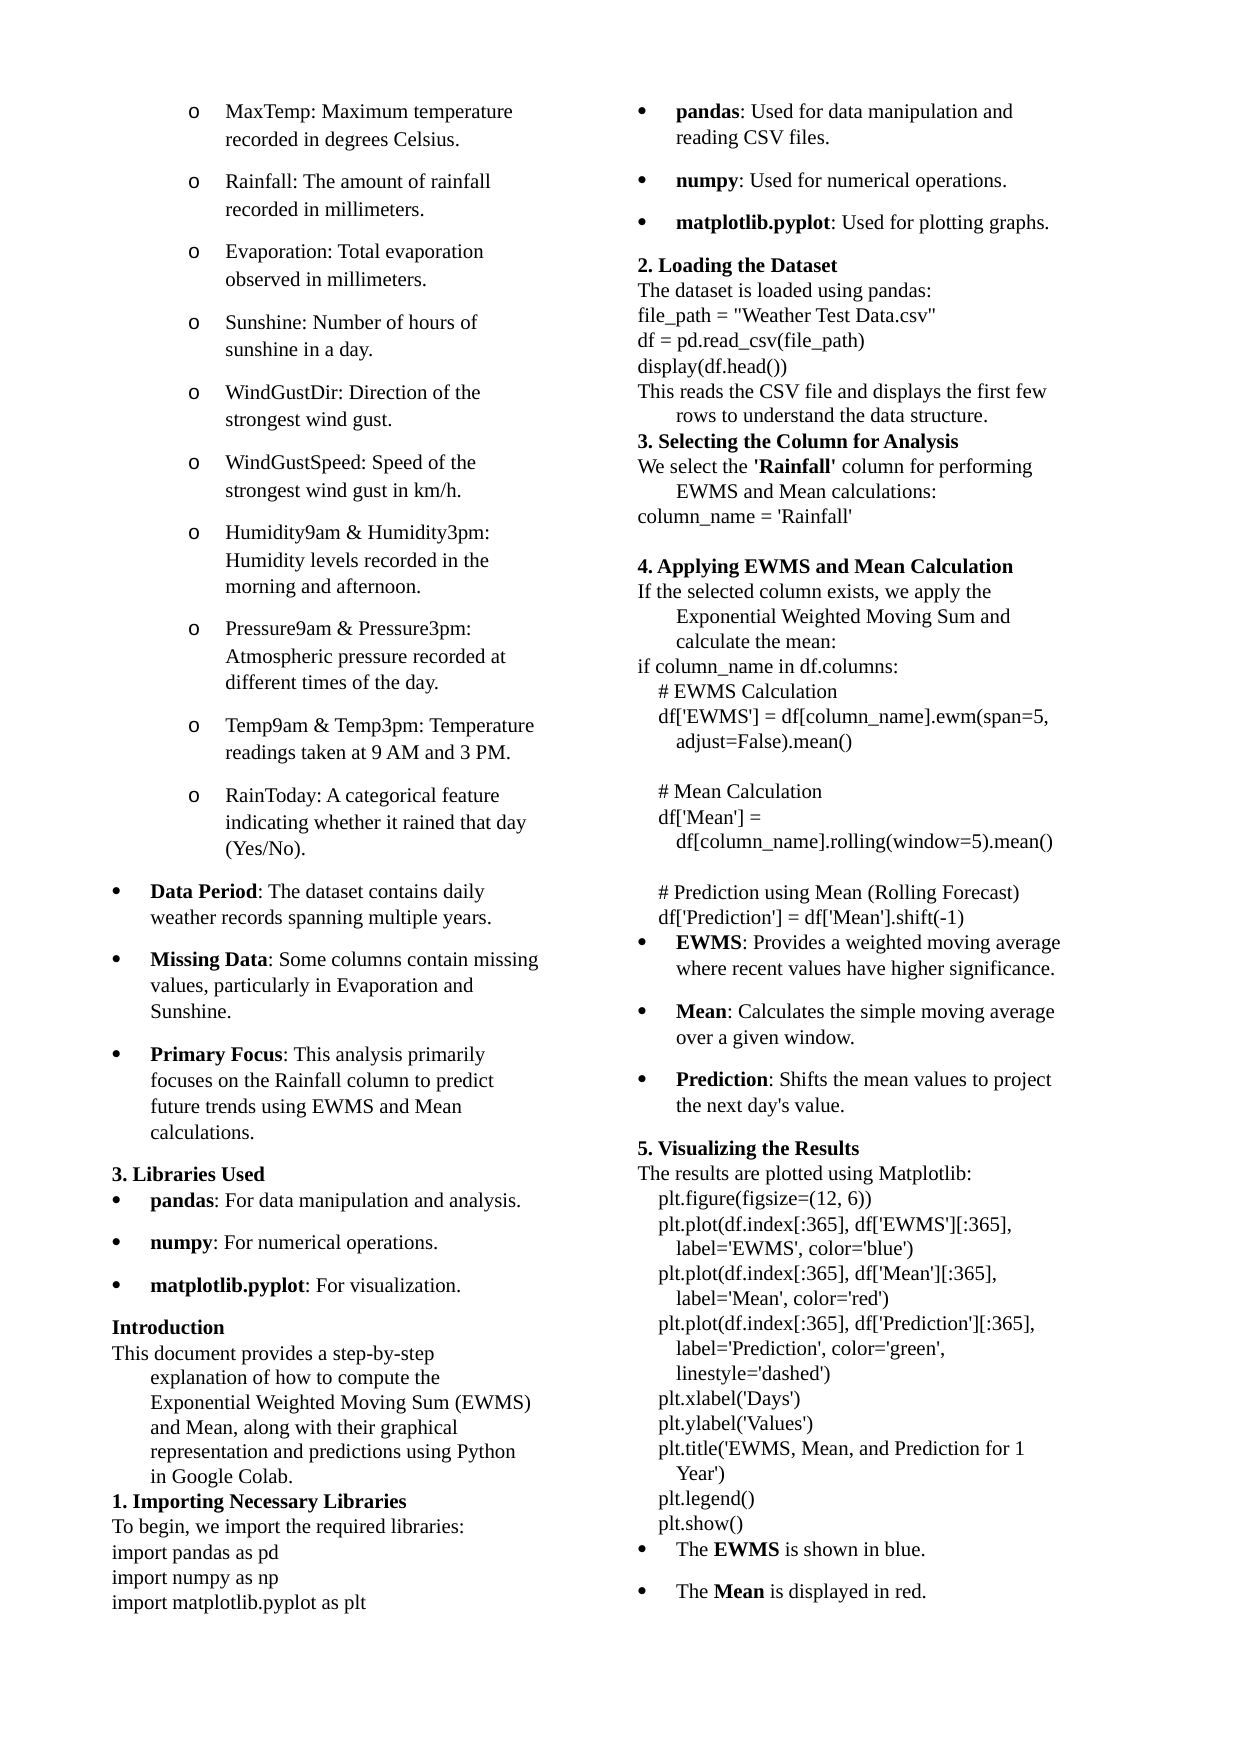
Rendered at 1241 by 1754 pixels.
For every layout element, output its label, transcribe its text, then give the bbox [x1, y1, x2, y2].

text This document provides a step-by-step explanation of how to compute the Exponential Weighted Moving Sum (EWMS) and Mean, along with their graphical representation and predictions using Python in Google Colab. [112, 1341, 537, 1488]
text # Prediction using Mean (Rolling Forecast) [637, 880, 1062, 904]
text plt.title('EWMS, Mean, and Prediction for 1 Year') [637, 1436, 1062, 1485]
list EWMS: Provides a weighted moving average where recent values have higher significance. [638, 930, 1067, 980]
text plt.ylabel('Values') [637, 1411, 1062, 1435]
list numpy: Used for numerical operations. [638, 167, 1067, 192]
text 2. Loading the Dataset [637, 253, 1062, 277]
list matplotlib.pyplot: Used for plotting graphs. [638, 210, 1067, 234]
text plt.plot(df.index[:365], df['EWMS'][:365], label='EWMS', color='blue') [637, 1211, 1062, 1260]
list matplotlib.pyplot: For visualization. [113, 1273, 542, 1297]
text plt.plot(df.index[:365], df['Mean'][:365], label='Mean', color='red') [637, 1261, 1062, 1310]
list Primary Focus: This analysis primarily focuses on the Rainfall column to predict future trends using EWMS and Mean calculations. [113, 1042, 542, 1144]
text plt.figure(figsize=(12, 6)) [637, 1186, 1062, 1210]
list RainToday: A categorical feature indicating whether it rained that day (Yes/No). [188, 783, 542, 860]
text 1. Importing Necessary Libraries [112, 1489, 537, 1513]
list WindGustDir: Direction of the strongest wind gust. [188, 380, 542, 431]
list pandas: For data manipulation and analysis. [113, 1187, 542, 1212]
list Humidity9am & Humidity3pm: Humidity levels recorded in the morning and afternoon. [188, 520, 542, 598]
text if column_name in df.columns: [637, 654, 1062, 678]
text import pandas as pd [112, 1539, 537, 1564]
list Missing Data: Some columns contain missing values, particularly in Evaporation and Sunshine. [113, 947, 542, 1023]
text 4. Applying EWMS and Mean Calculation [637, 554, 1062, 578]
text df['EWMS'] = df[column_name].ewm(span=5, adjust=False).mean() [637, 704, 1062, 753]
text import numpy as np [112, 1565, 537, 1589]
text display(df.head()) [637, 353, 1062, 378]
text plt.show() [637, 1511, 1062, 1535]
text plt.legend() [637, 1486, 1062, 1510]
text This reads the CSV file and displays the first few rows to understand the data structure. [637, 379, 1062, 427]
text # Mean Calculation [637, 779, 1062, 803]
list The EWMS is shown in blue. [638, 1537, 1067, 1561]
text 5. Visualizing the Results [637, 1136, 1062, 1160]
list pandas: Used for data manipulation and reading CSV files. [638, 99, 1067, 149]
text file_path = "Weather Test Data.csv" [637, 303, 1062, 327]
text We select the 'Rainfall' column for performing EWMS and Mean calculations: [637, 454, 1062, 503]
text import matplotlib.pyplot as plt [112, 1590, 537, 1614]
list Prediction: Shifts the mean values to project the next day's value. [638, 1067, 1067, 1117]
text The dataset is loaded using pandas: [637, 278, 1062, 302]
list Sunshine: Number of hours of sunshine in a day. [188, 309, 542, 361]
list Temp9am & Temp3pm: Temperature readings taken at 9 AM and 3 PM. [188, 712, 542, 764]
list The Mean is displayed in red. [638, 1579, 1067, 1603]
text df['Prediction'] = df['Mean'].shift(-1) [637, 905, 1062, 929]
text The results are plotted using Matplotlib: [637, 1161, 1062, 1185]
list Pressure9am & Pressure3pm: Atmospheric pressure recorded at different times of the day. [188, 616, 542, 694]
list WindGustSpeed: Speed of the strongest wind gust in km/h. [188, 450, 542, 502]
text df['Mean'] = df[column_name].rolling(window=5).mean() [637, 805, 1062, 853]
text 3. Libraries Used [112, 1162, 537, 1186]
text plt.plot(df.index[:365], df['Prediction'][:365], label='Prediction', color='green', linestyle='dashed') [637, 1311, 1062, 1385]
text # EWMS Calculation [637, 679, 1062, 703]
list Evaporation: Total evaporation observed in millimeters. [188, 239, 542, 291]
text df = pd.read_csv(file_path) [637, 328, 1062, 352]
text If the selected column exists, we apply the Exponential Weighted Moving Sum and calculate the mean: [637, 579, 1062, 653]
list numpy: For numerical operations. [113, 1230, 542, 1254]
list Rainfall: The amount of rainfall recorded in millimeters. [188, 169, 542, 221]
list Mean: Calculates the simple moving average over a given window. [638, 999, 1067, 1049]
text plt.xlabel('Days') [637, 1386, 1062, 1410]
text Introduction [112, 1315, 537, 1339]
text To begin, we import the required libraries: [112, 1514, 537, 1538]
text column_name = 'Rainfall' [637, 504, 1062, 528]
text 3. Selecting the Column for Analysis [637, 429, 1062, 453]
list Data Period: The dataset contains daily weather records spanning multiple years. [113, 879, 542, 929]
list MaxTemp: Maximum temperature recorded in degrees Celsius. [188, 99, 542, 151]
